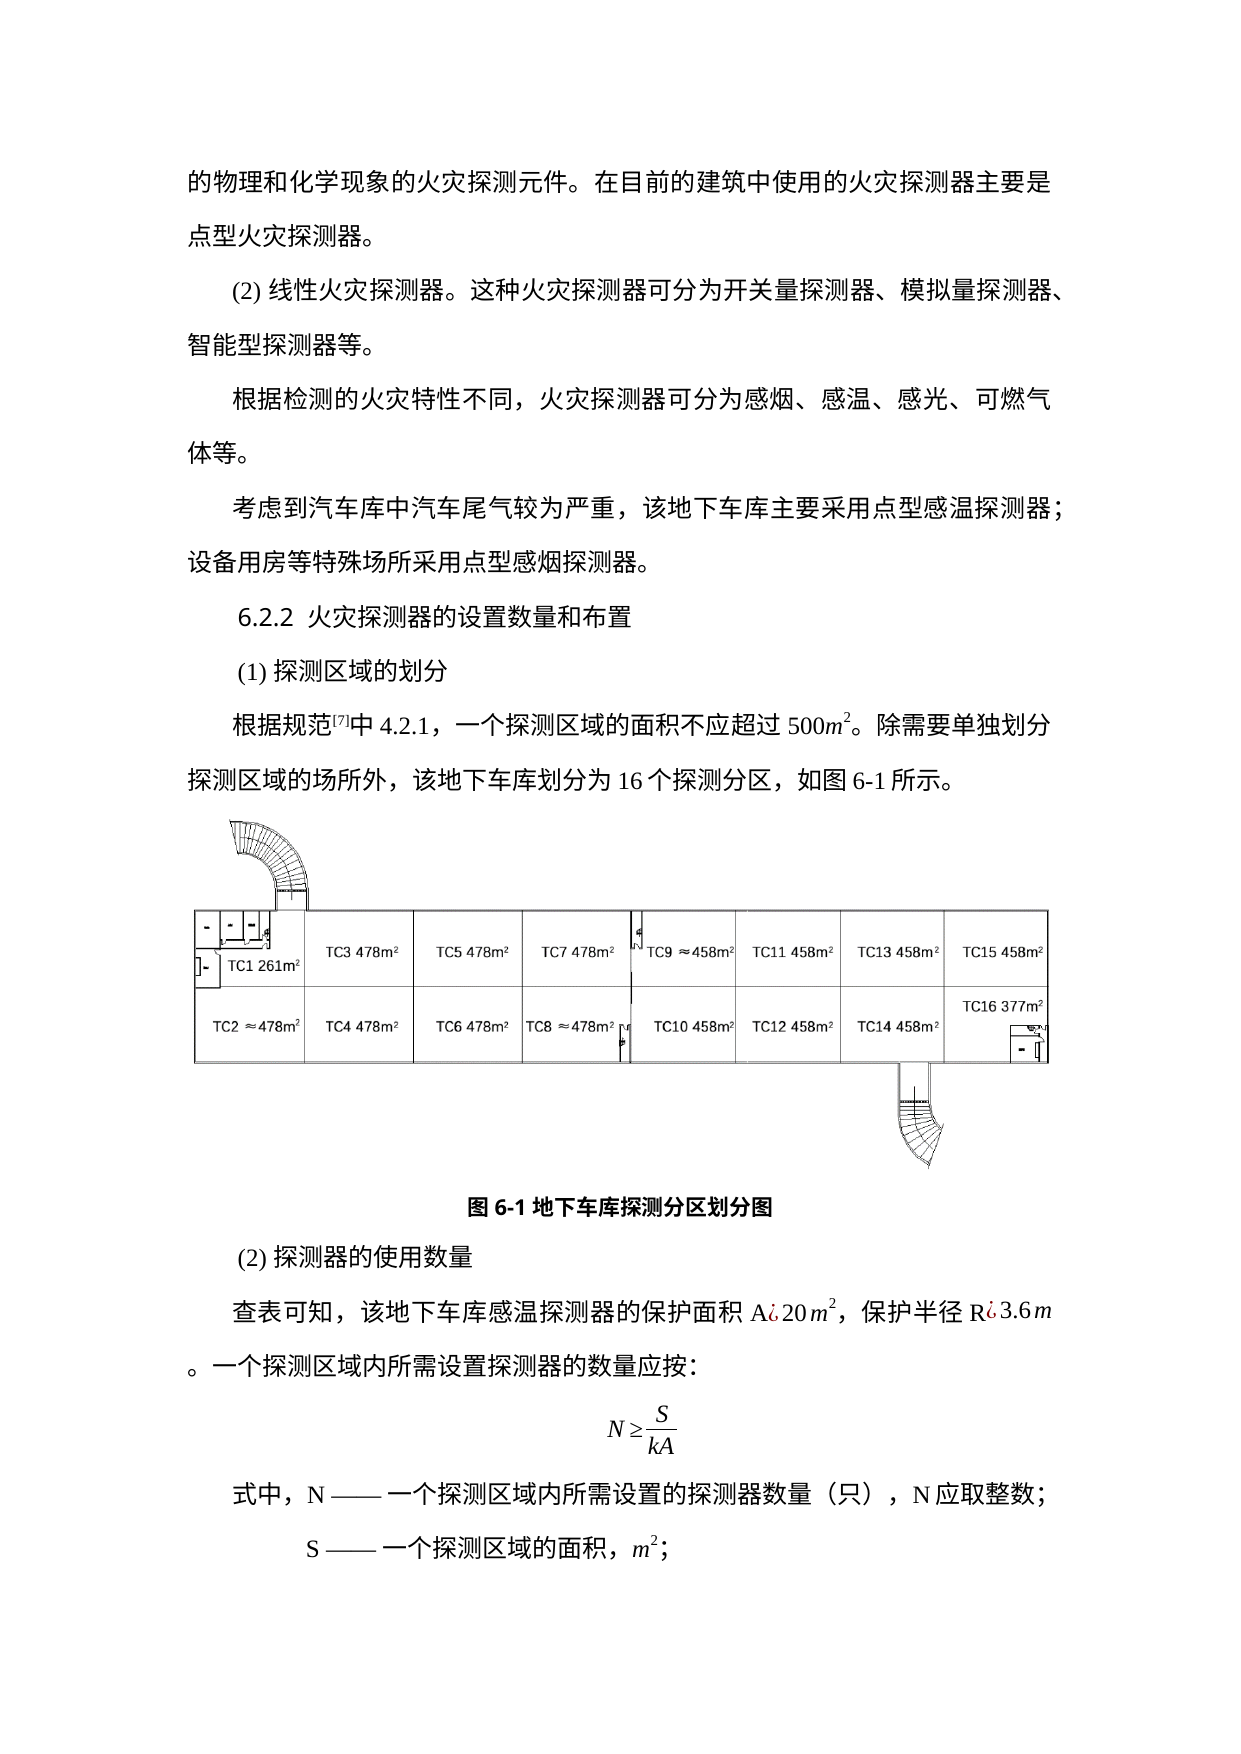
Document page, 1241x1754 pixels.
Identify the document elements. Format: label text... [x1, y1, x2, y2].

subtitle (2) 探测器的使用数量 [187, 1238, 1053, 1274]
text (1) 点型火灾探测器。这种探测器是指响应一个小型传感器附近的火灾产生的物理和化学现象的火灾探测元件。在目前的建筑中使用的火灾探测器主要是点型火灾探测器。 [187, 162, 1053, 253]
subtitle 火灾探测器的设置数量和布置 [187, 597, 1053, 633]
text 根据规范[7]中4.2.1，一个探测区域的面积不应超过500。除需要单独划分探测区域的场所外，该地下车库划分为16个探测分区，如图6-1所示。 [187, 706, 1053, 796]
text 考虑到汽车库中汽车尾气较为严重，该地下车库主要采用点型感温探测器；设备用房等特殊场所采用点型感烟探测器。 [187, 488, 1053, 579]
text 根据检测的火灾特性不同，火灾探测器可分为感烟、感温、感光、可燃气体等。 [187, 379, 1053, 470]
subtitle (1) 探测区域的划分 [187, 651, 1053, 688]
text (2) 线性火灾探测器。这种火灾探测器可分为开关量探测器、模拟量探测器、智能型探测器等。 [187, 271, 1053, 361]
text S —— 一个探测区域的面积，； [187, 1529, 1053, 1565]
text 查表可知，该地下车库感温探测器的保护面积A，保护半径R。一个探测区域内所需设置探测器的数量应按： [187, 1292, 1053, 1383]
text 式中，N —— 一个探测区域内所需设置的探测器数量（只），N应取整数； [187, 1474, 1053, 1511]
picture [187, 814, 1053, 1176]
